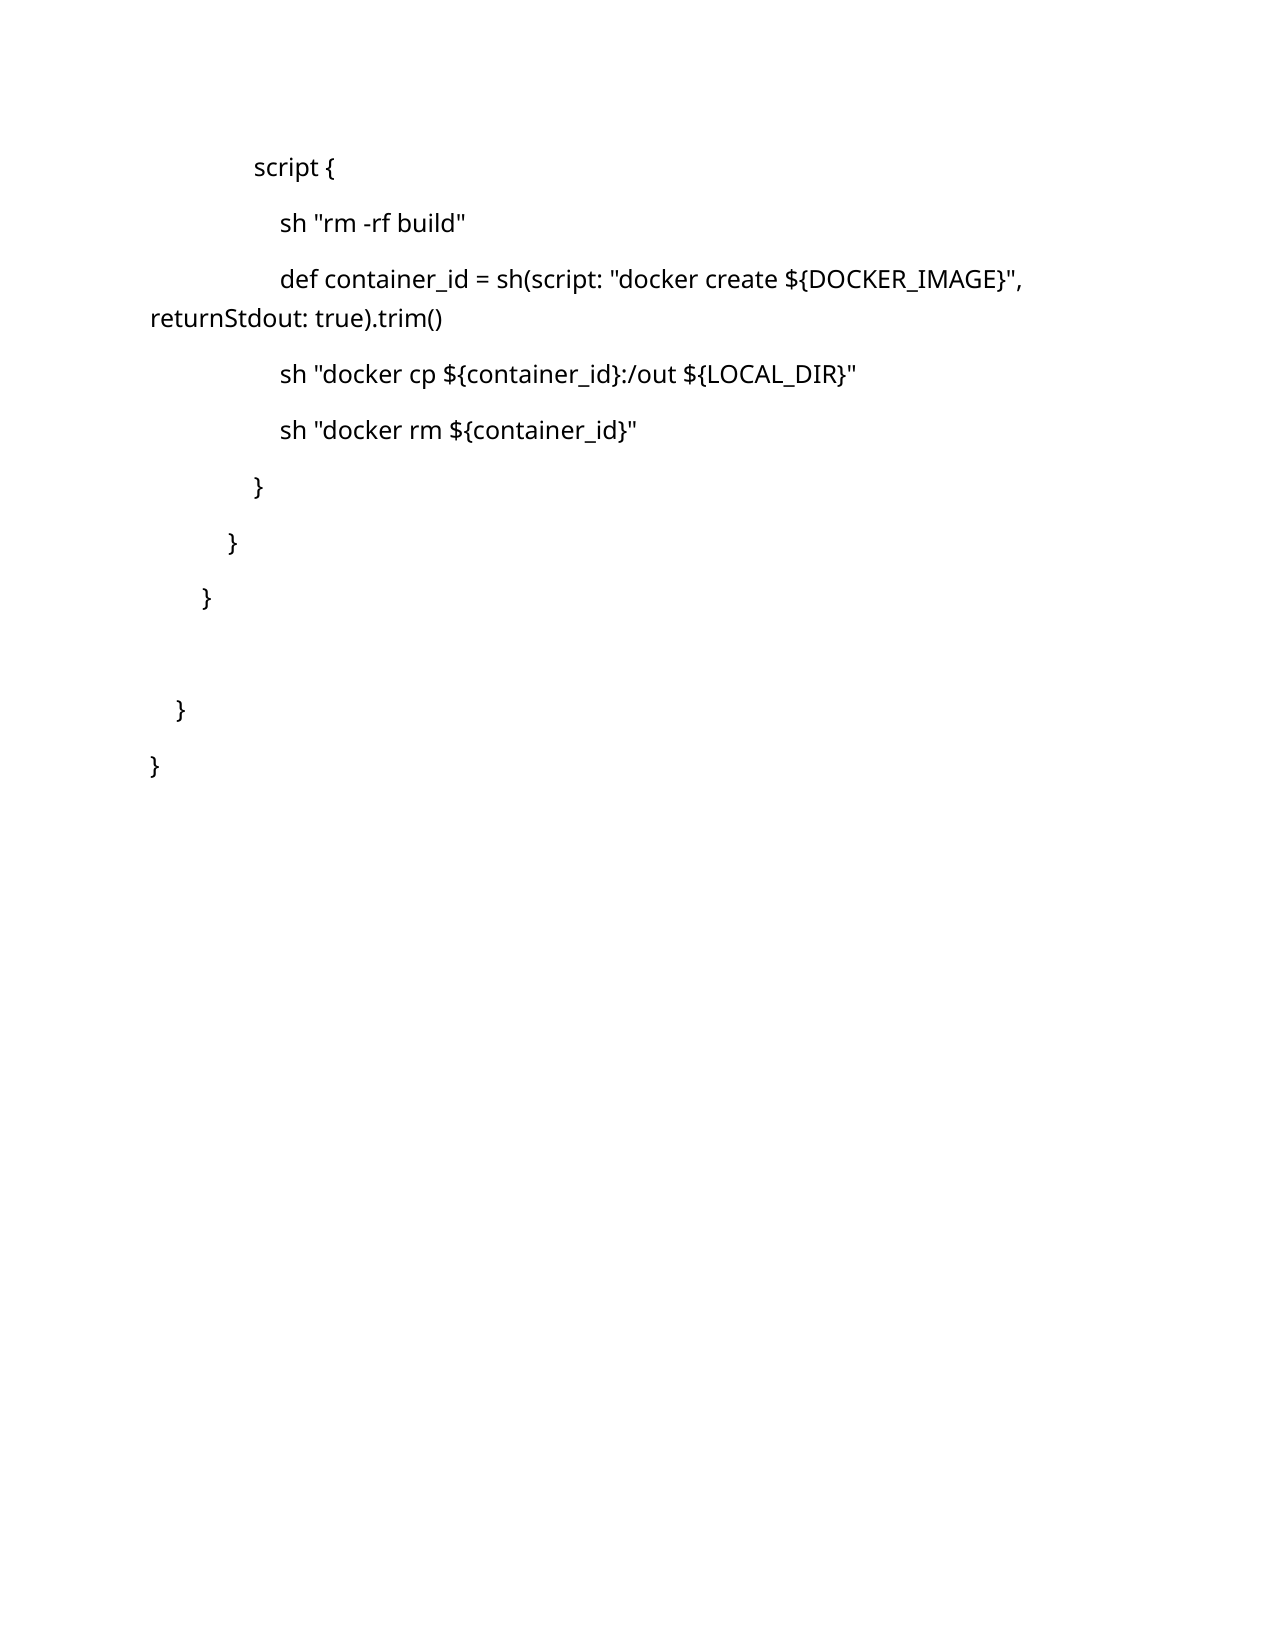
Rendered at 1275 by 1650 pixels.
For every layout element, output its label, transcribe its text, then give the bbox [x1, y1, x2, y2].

text def container_id = sh(script: "docker create ${DOCKER_IMAGE}", returnStdout: true).trim() [150, 262, 1125, 335]
text } [150, 747, 1125, 782]
text sh "docker rm ${container_id}" [150, 412, 1125, 447]
text sh "rm -rf build" [150, 206, 1125, 240]
text } [150, 468, 1125, 502]
text } [150, 580, 1125, 614]
text } [150, 524, 1125, 558]
text sh "docker cp ${container_id}:/out ${LOCAL_DIR}" [150, 357, 1125, 391]
text } [150, 692, 1125, 726]
text script { [150, 150, 1125, 184]
